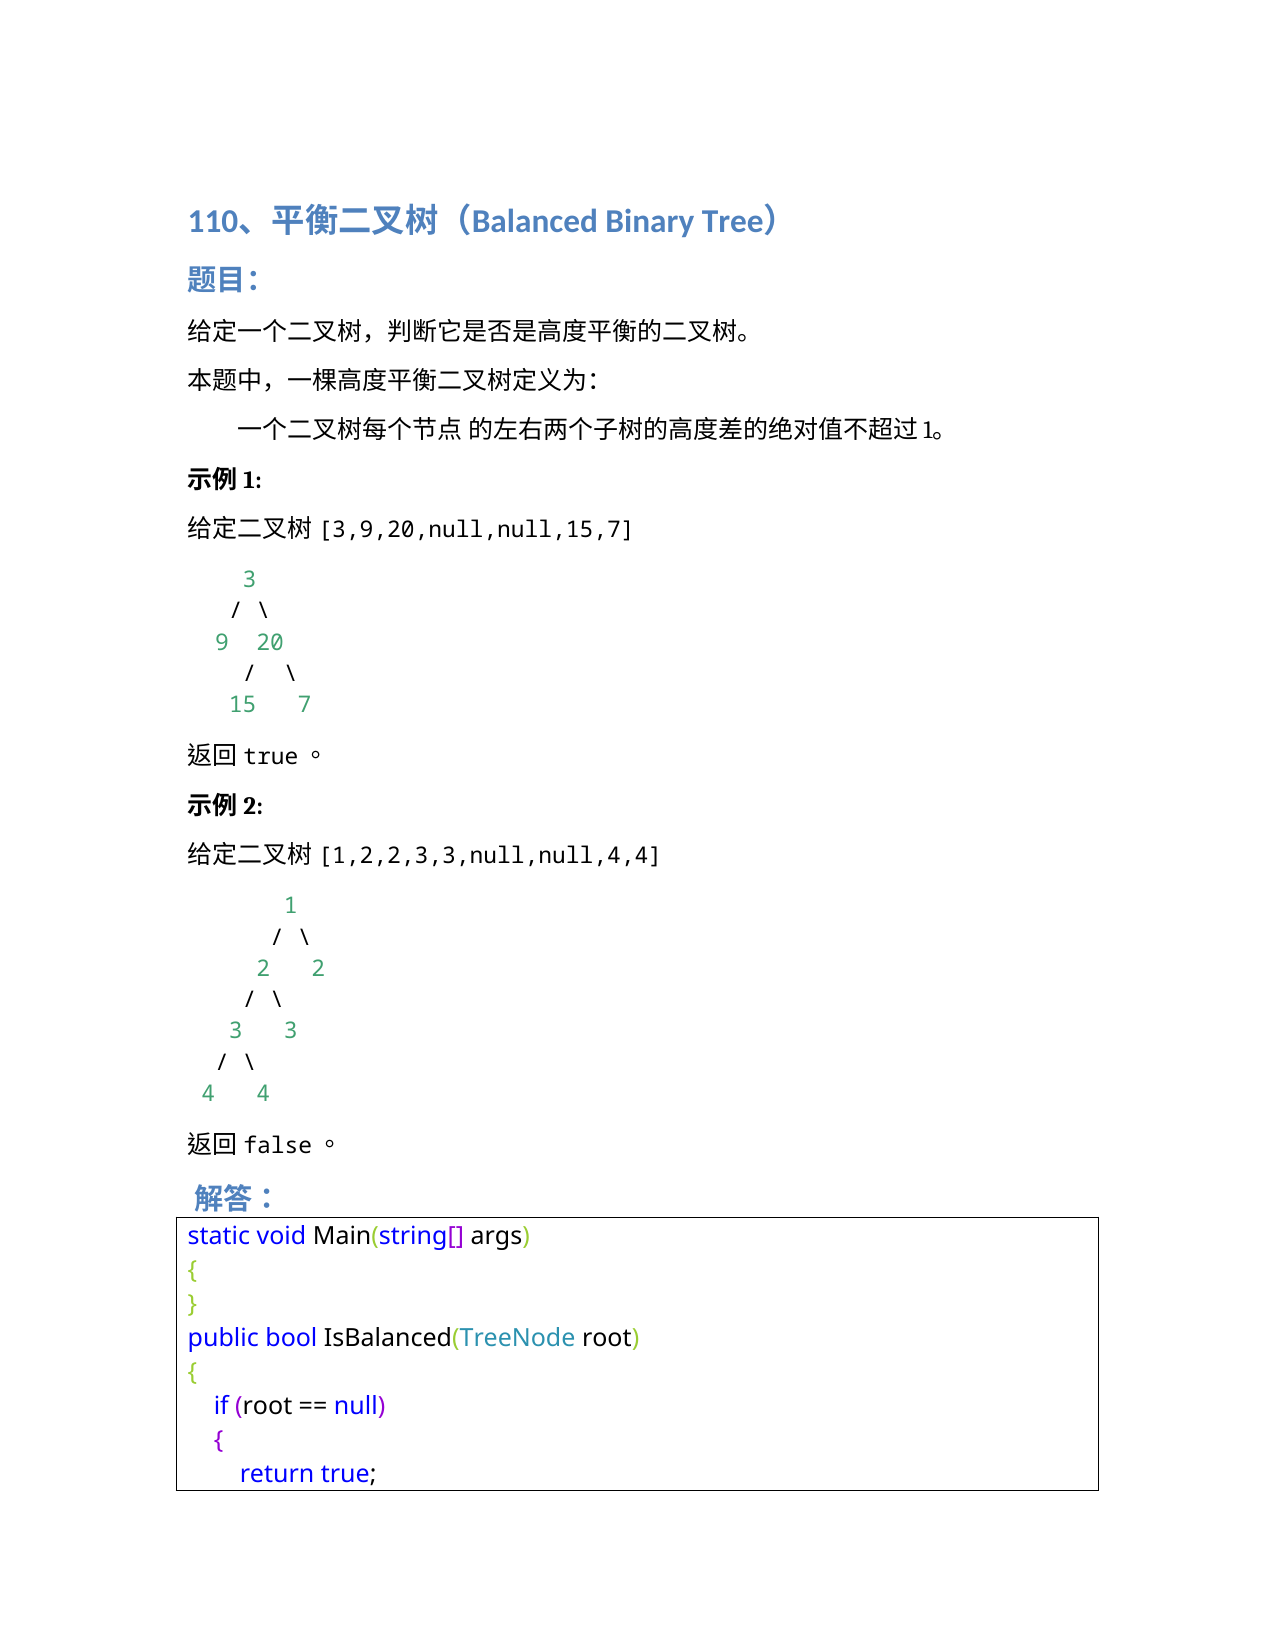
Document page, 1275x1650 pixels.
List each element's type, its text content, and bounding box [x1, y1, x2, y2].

text 3 / \ 9 20 / \ 15 7 [187, 563, 1087, 719]
text 给定二叉树 [3,9,20,null,null,15,7] [187, 513, 1087, 544]
text 示例 2: [187, 790, 1087, 821]
text 返回 true 。 [187, 740, 1087, 771]
text 本题中，一棵高度平衡二叉树定义为： [187, 365, 1087, 396]
subtitle 题目： [187, 262, 1087, 297]
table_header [177, 1218, 1098, 1490]
text 1 / \ 2 2 / \ 3 3 / \ 4 4 [187, 889, 1087, 1108]
text 返回 false 。 [187, 1129, 1087, 1160]
text 给定一个二叉树，判断它是否是高度平衡的二叉树。 [187, 316, 1087, 346]
subtitle 110、平衡二叉树（Balanced Binary Tree） [187, 200, 1087, 241]
text 示例 1: [187, 464, 1087, 494]
subtitle 解答： [187, 1181, 1087, 1217]
text 给定二叉树 [1,2,2,3,3,null,null,4,4] [187, 839, 1087, 871]
text 一个二叉树每个节点 的左右两个子树的高度差的绝对值不超过1。 [237, 414, 1037, 445]
